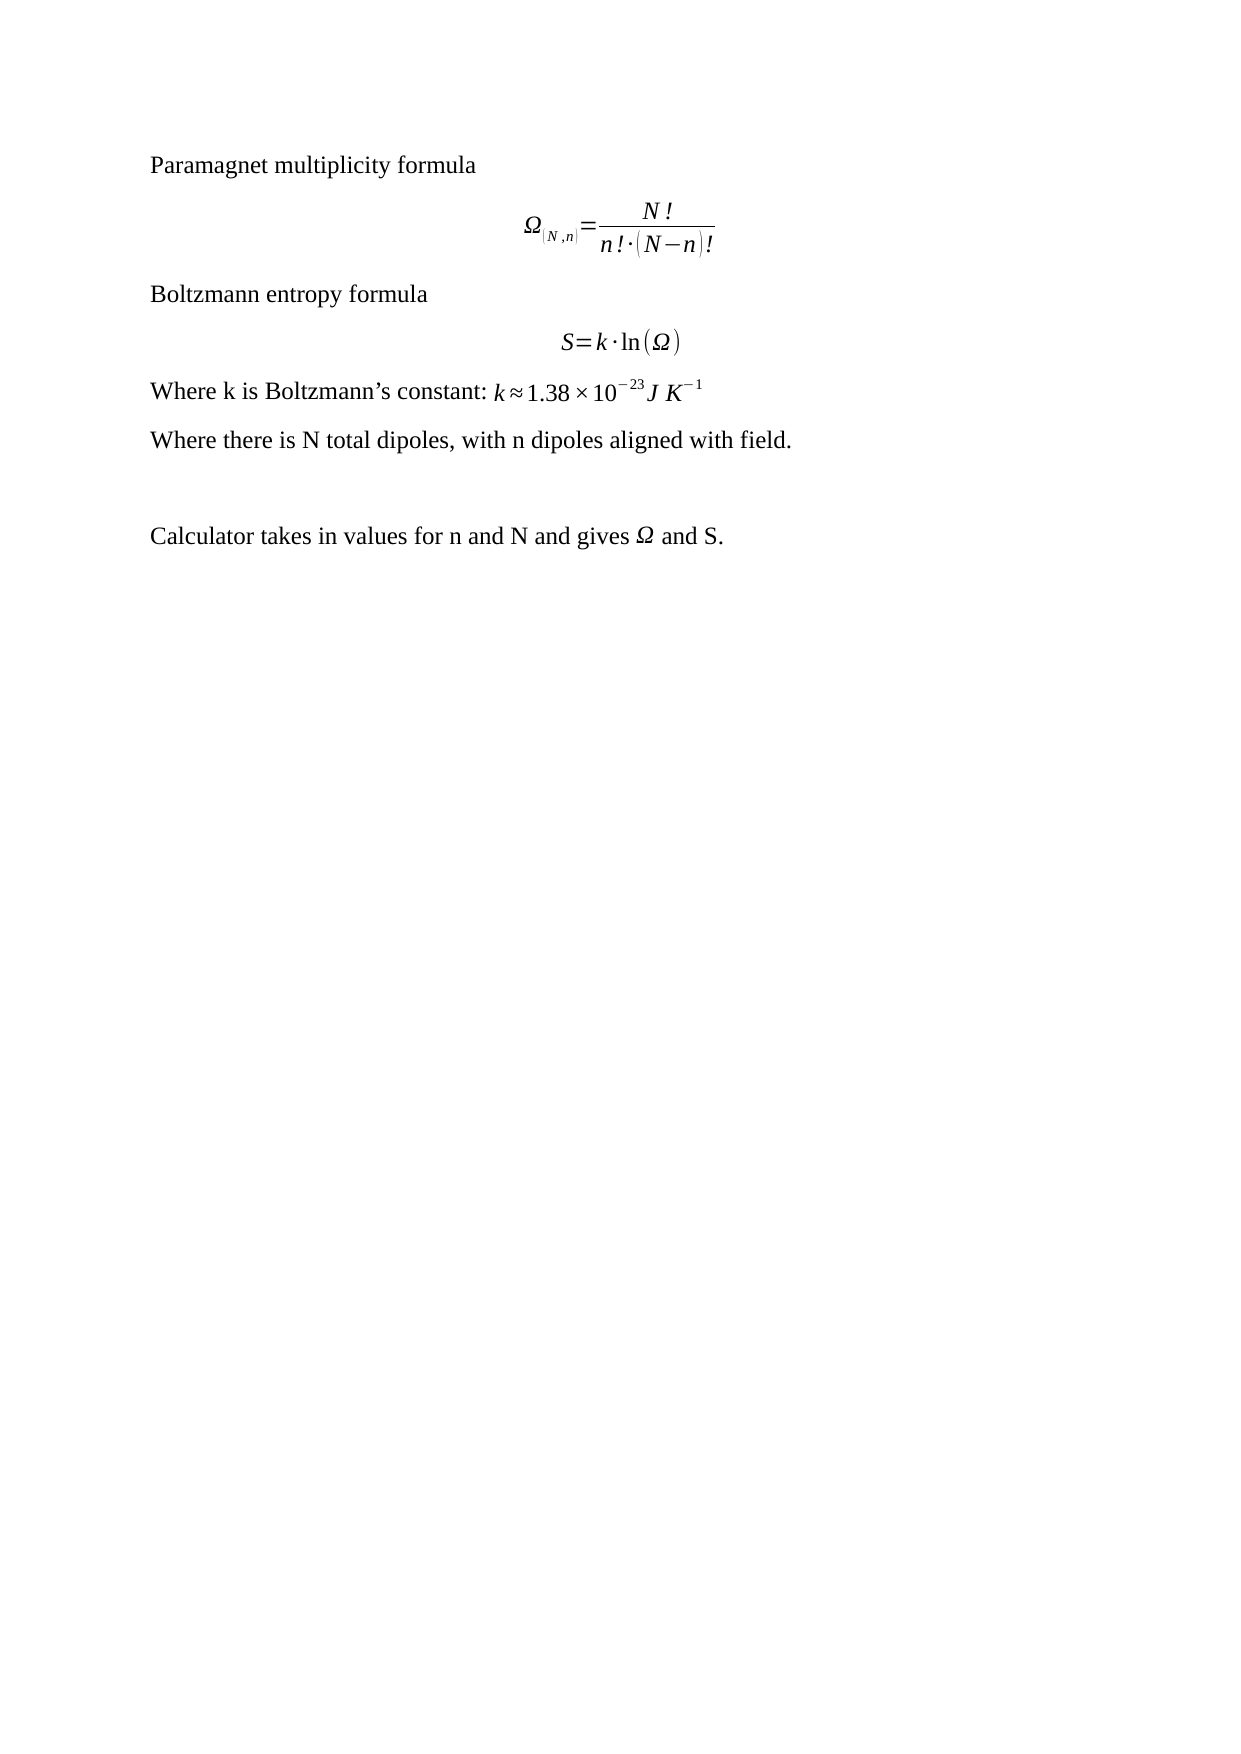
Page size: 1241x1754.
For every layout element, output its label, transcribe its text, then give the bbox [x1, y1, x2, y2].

text Boltzmann entropy formula [150, 279, 1090, 307]
text Where there is N total dipoles, with n dipoles aligned with field. [150, 425, 1090, 454]
text Where k is Boltzmann’s constant: [150, 375, 1090, 406]
text Calculator takes in values for n and N and gives and S. [150, 521, 1090, 549]
text Paramagnet multiplicity formula [150, 150, 1090, 179]
